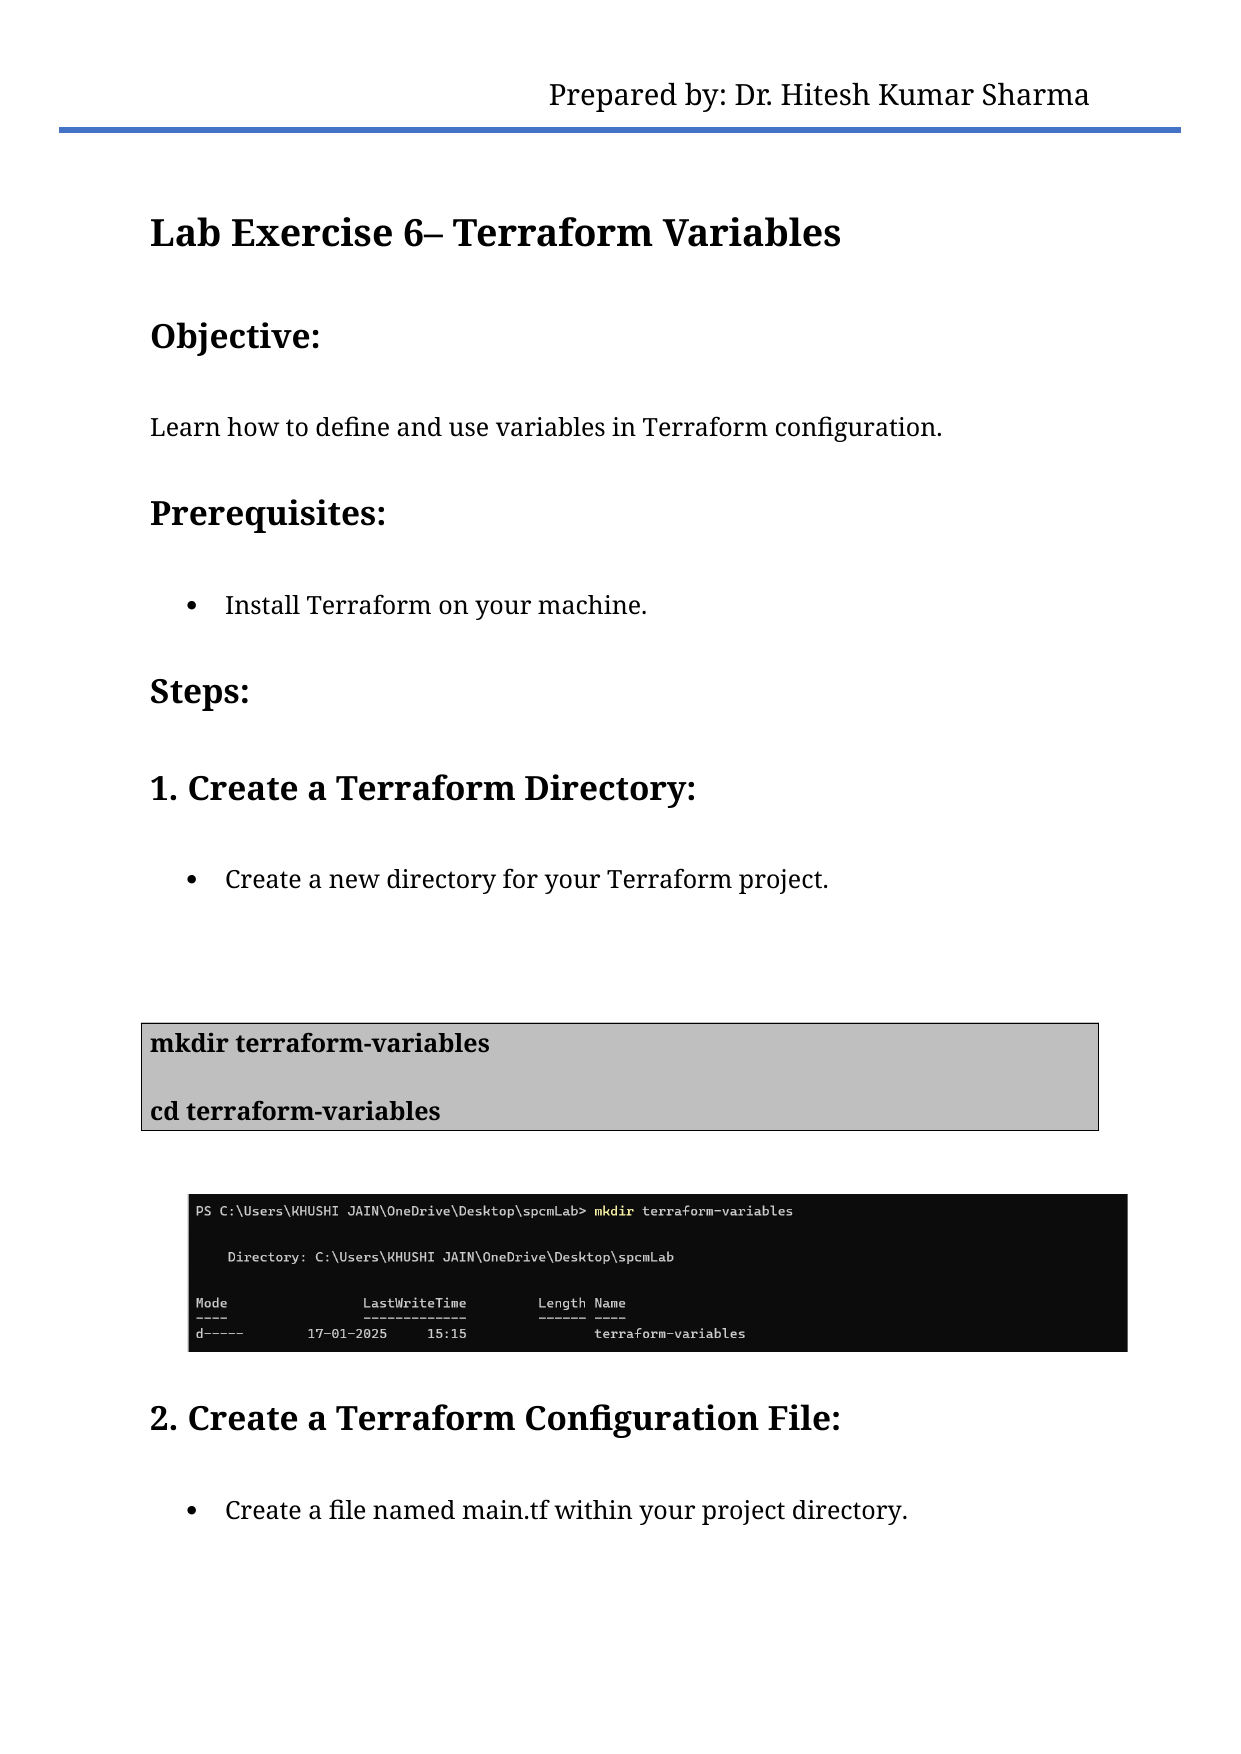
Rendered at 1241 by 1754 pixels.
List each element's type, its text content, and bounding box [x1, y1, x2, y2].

text Steps: [150, 667, 1090, 713]
text Objective: [150, 312, 1090, 358]
text Lab Exercise 6– Terraform Variables [150, 207, 1090, 258]
list Create a new directory for your Terraform project. [187, 862, 1090, 896]
text mkdir terraform-variables [142, 1024, 1098, 1060]
text Learn how to define and use variables in Terraform configuration. [150, 410, 1090, 444]
list Create a file named main.tf within your project directory. [187, 1492, 1090, 1526]
list Install Terraform on your machine. [187, 587, 1090, 621]
text Prerequisites: [150, 490, 1090, 535]
list Create a Terraform Directory: [150, 765, 1090, 810]
list Create a Terraform Configuration File: [150, 1395, 1090, 1440]
text cd terraform-variables [142, 1091, 1098, 1130]
picture [187, 1194, 1128, 1352]
